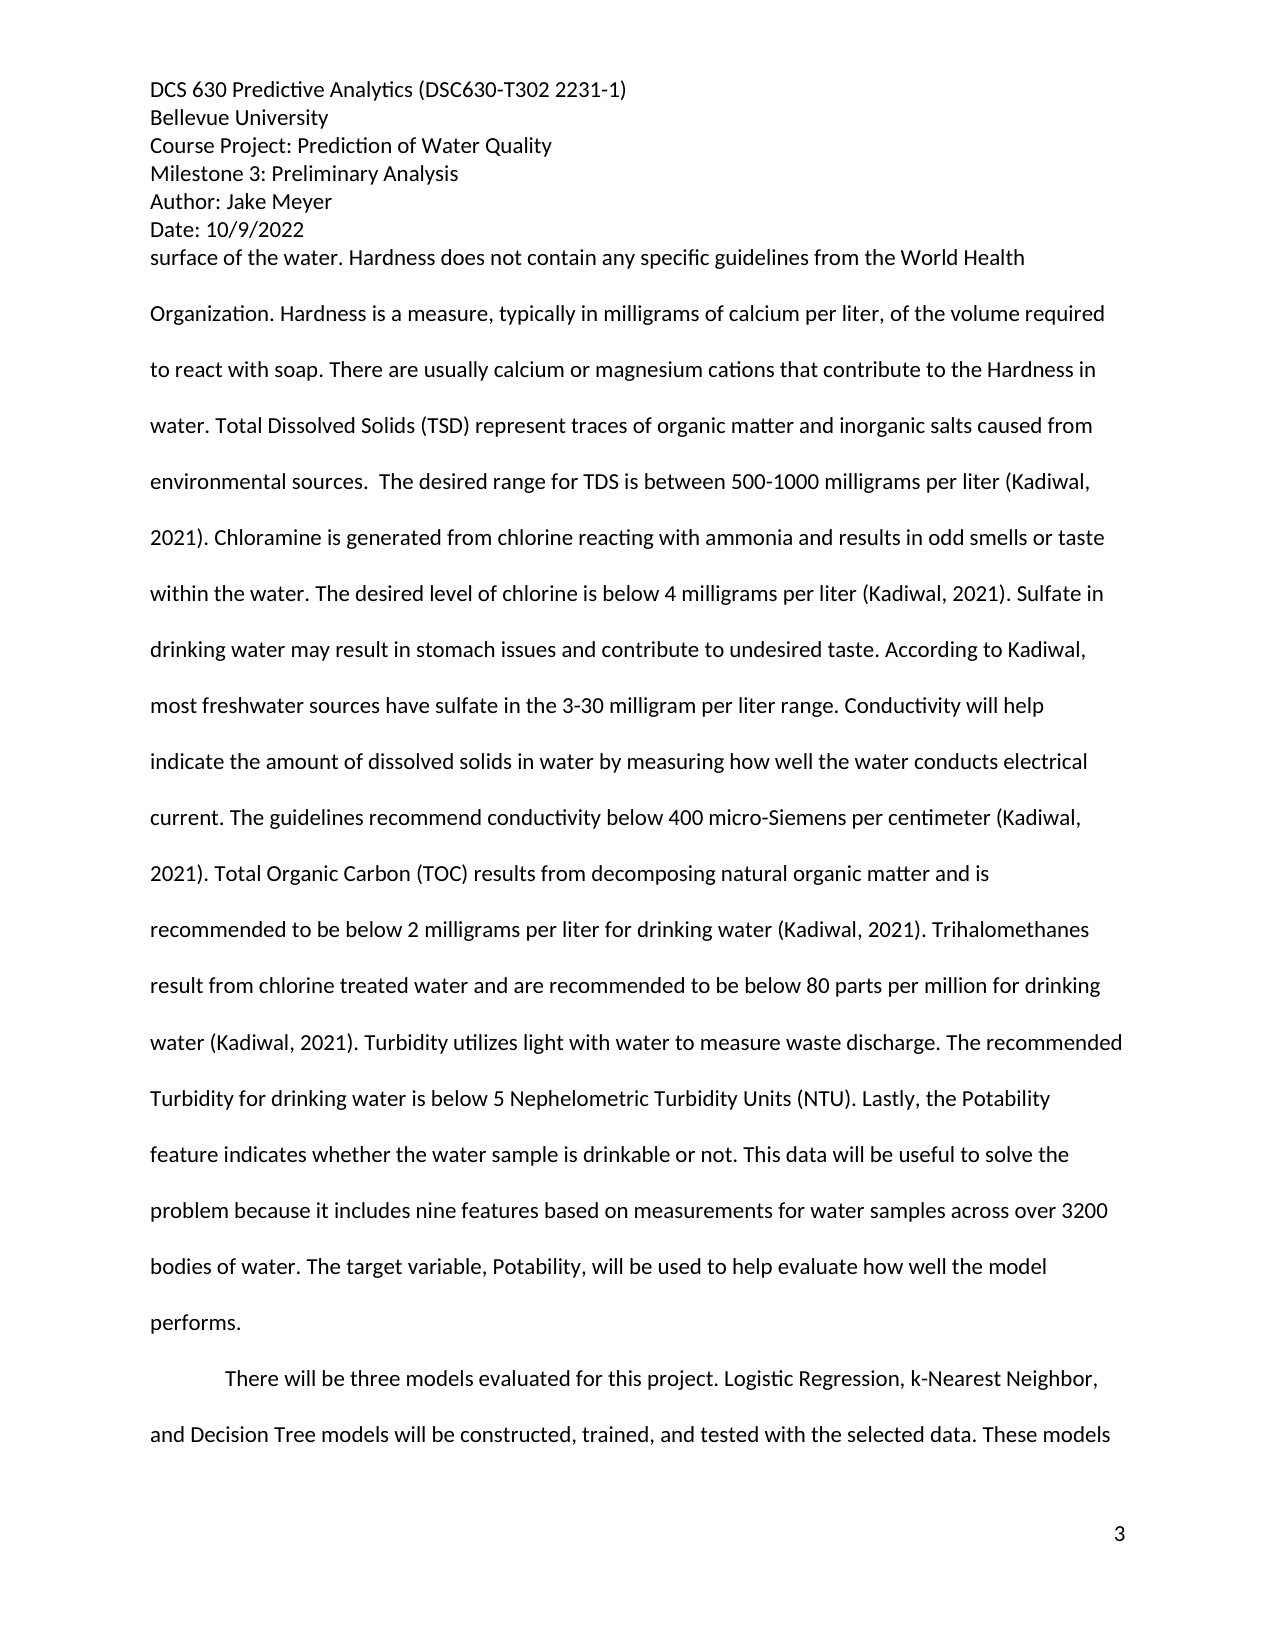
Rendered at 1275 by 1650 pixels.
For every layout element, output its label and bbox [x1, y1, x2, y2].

text [150, 1364, 1125, 1448]
text [150, 243, 1125, 1336]
